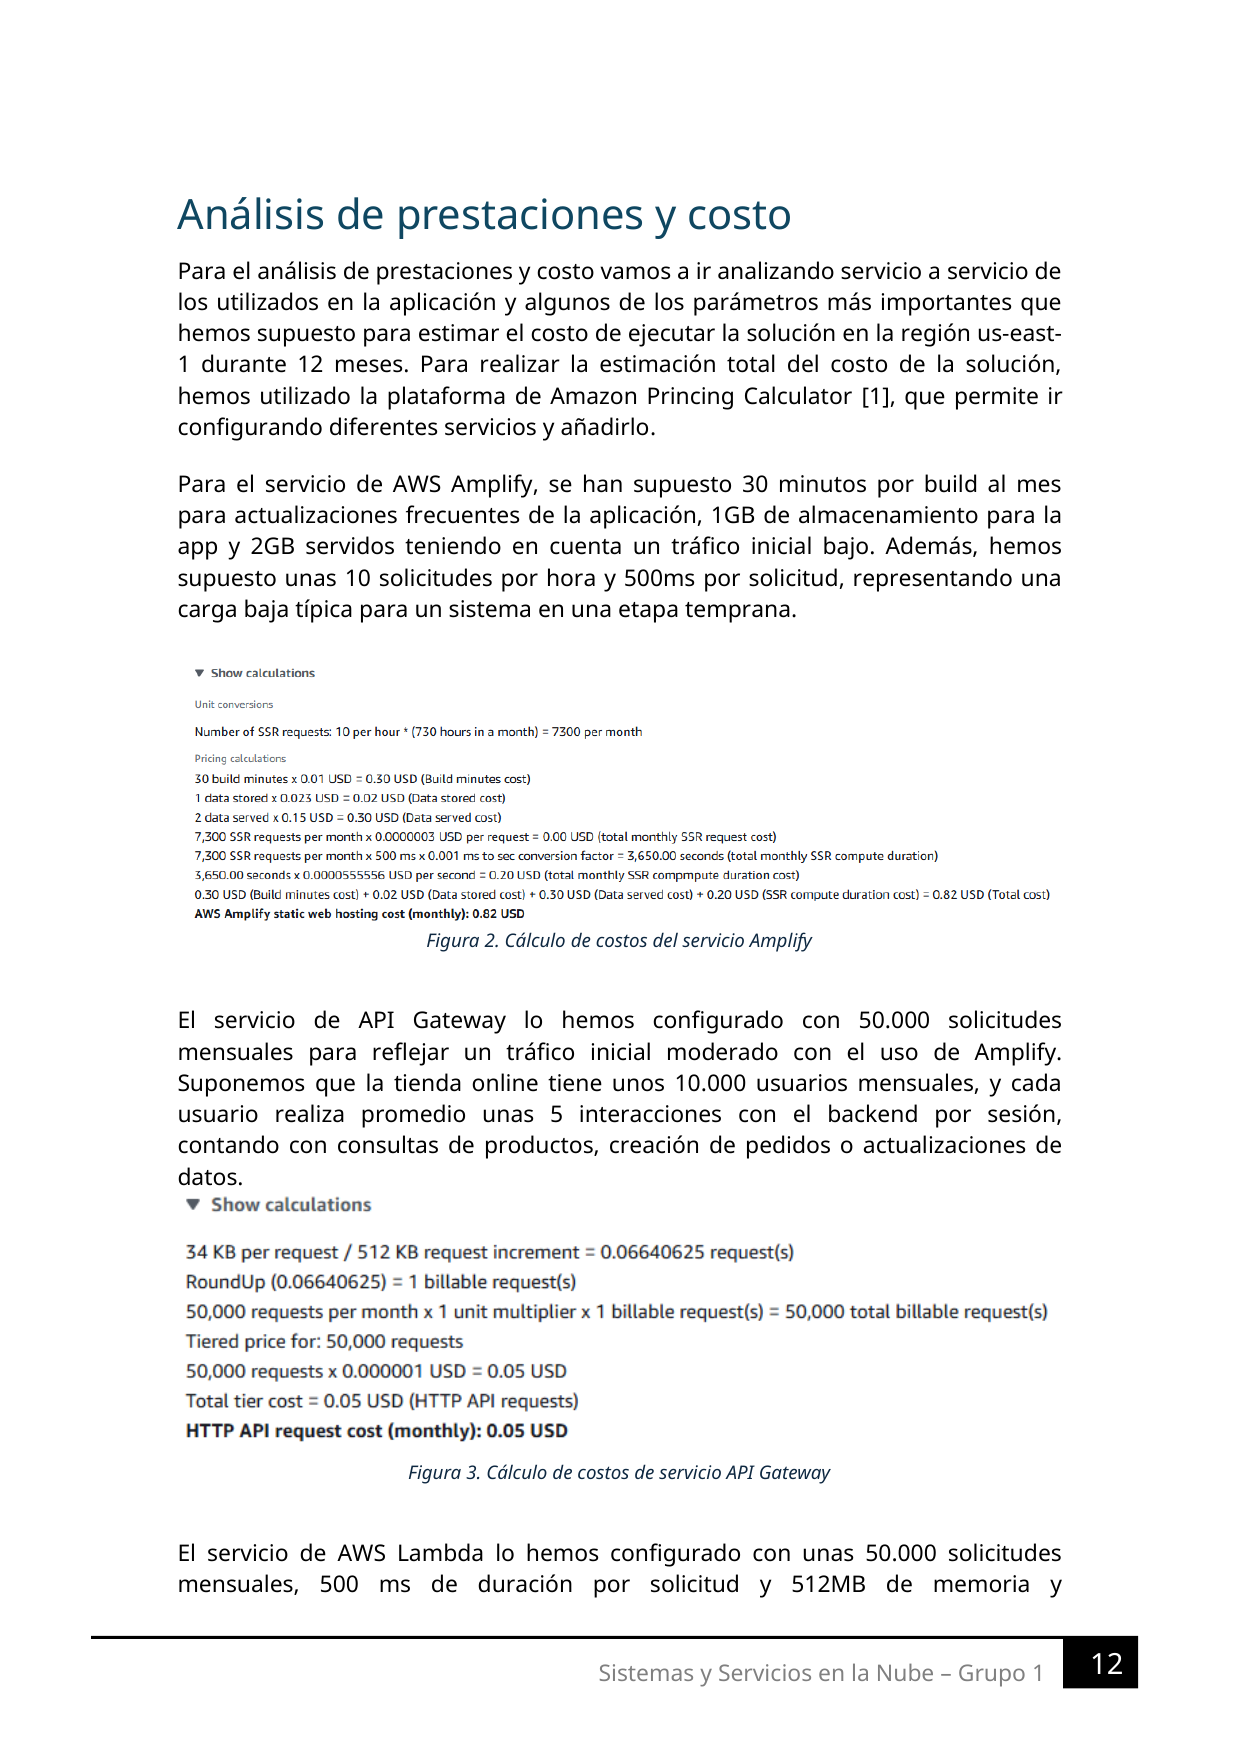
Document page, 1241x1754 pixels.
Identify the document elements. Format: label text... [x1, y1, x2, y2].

text Para el análisis de prestaciones y costo vamos a ir analizando servicio a servicio de los utilizados en la aplicación y algunos de los parámetros más importantes que hemos supuesto para estimar el costo de ejecutar la solución en la región us-east-1 durante 12 meses. Para realizar la estimación total del costo de la solución, hemos utilizado la plataforma de Amazon Princing Calculator , que permite ir configurando diferentes servicios y añadirlo. [177, 255, 1063, 442]
picture [177, 649, 1063, 927]
text El servicio de API Gateway lo hemos configurado con 50.000 solicitudes mensuales para reflejar un tráfico inicial moderado con el uso de Amplify. Suponemos que la tienda online tiene unos 10.000 usuarios mensuales, y cada usuario realiza promedio unas 5 interacciones con el backend por sesión, contando con consultas de productos, creación de pedidos o actualizaciones de datos. [177, 1004, 1063, 1192]
text Figura 3. Cálculo de costos de servicio API Gateway [177, 1459, 1063, 1484]
text Figura 2. Cálculo de costos del servicio Amplify [177, 927, 1063, 952]
text Para el servicio de AWS Amplify, se han supuesto 30 minutos por build al mes para actualizaciones frecuentes de la aplicación, 1GB de almacenamiento para la app y 2GB servidos teniendo en cuenta un tráfico inicial bajo. Además, hemos supuesto unas 10 solicitudes por hora y 500ms por solicitud, representando una carga baja típica para un sistema en una etapa temprana. [177, 468, 1063, 624]
picture [177, 1192, 1063, 1459]
subtitle Análisis de prestaciones y costo [177, 185, 1063, 242]
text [177, 1537, 1063, 1599]
